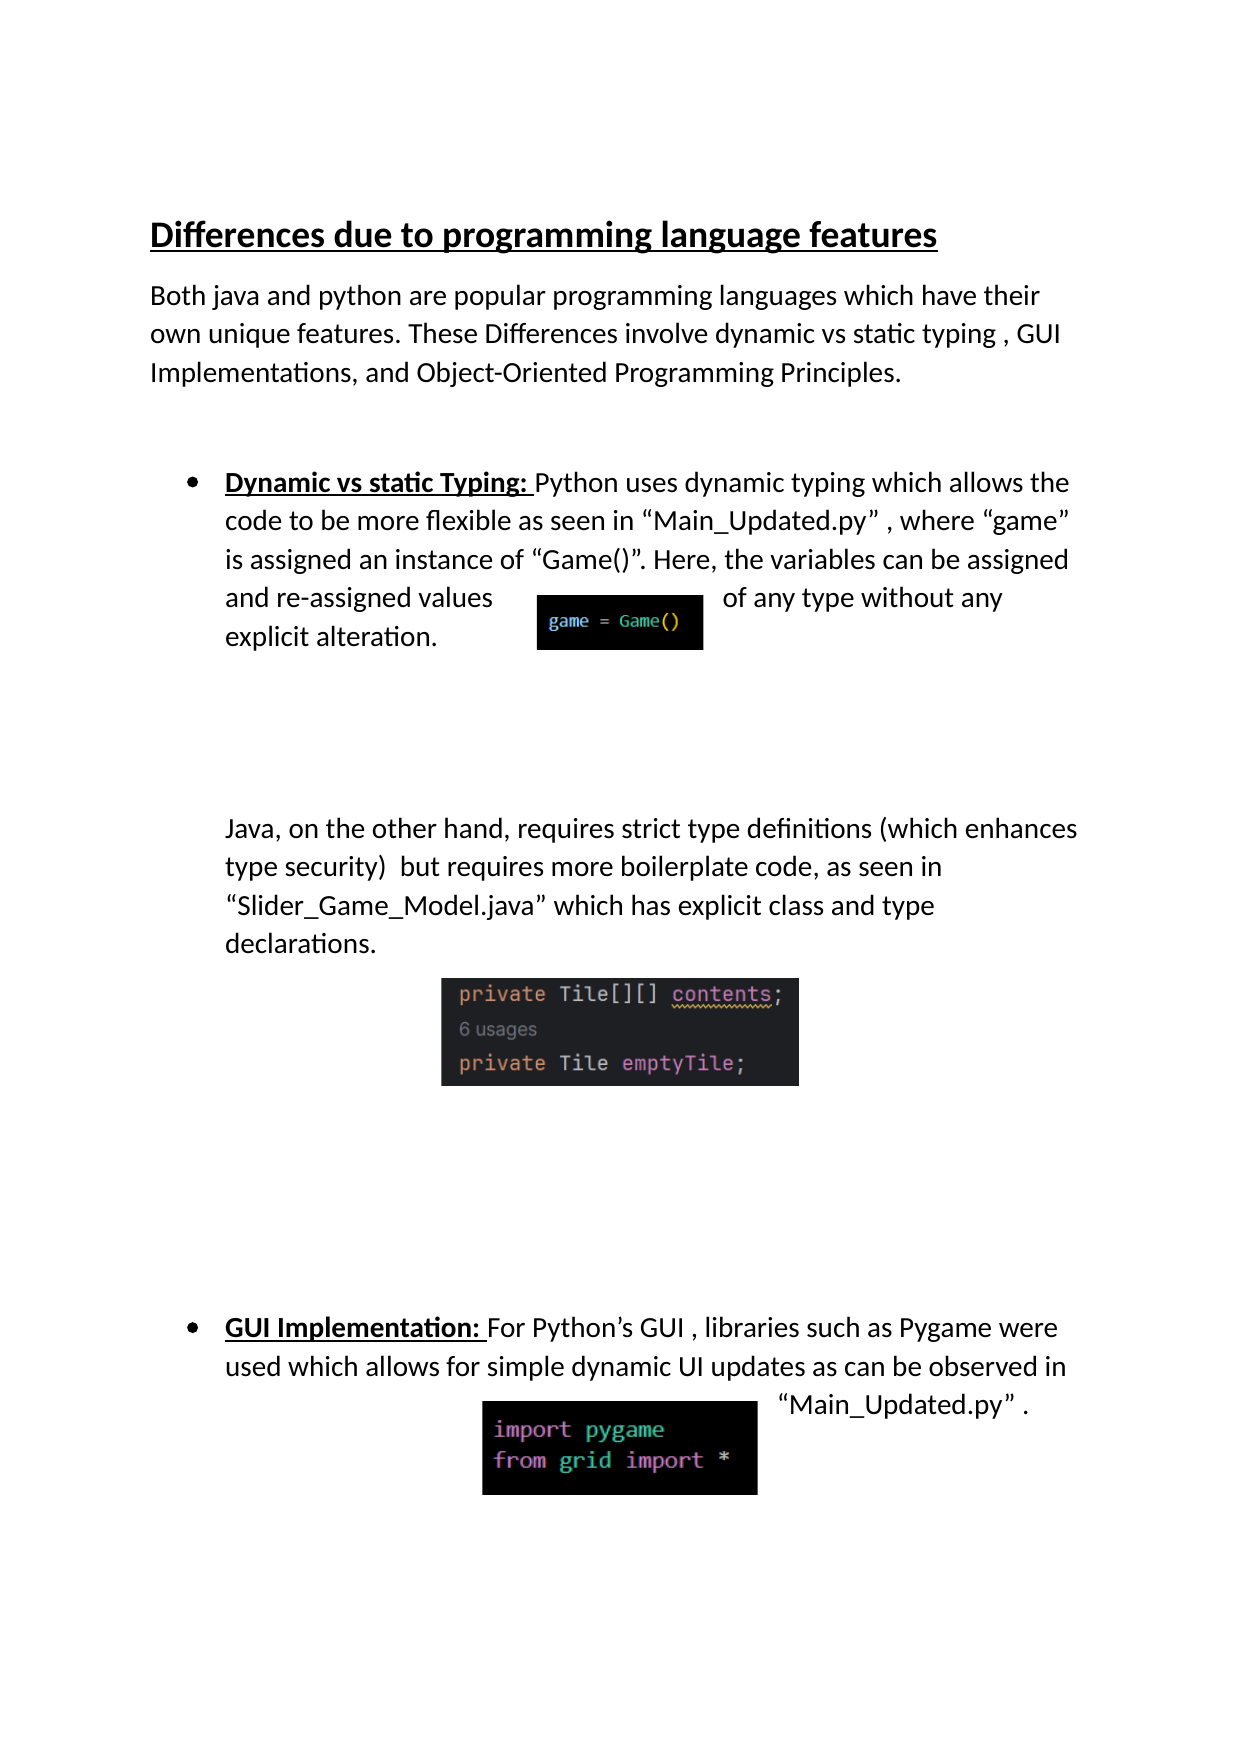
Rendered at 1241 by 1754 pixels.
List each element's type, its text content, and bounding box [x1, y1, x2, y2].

text Both java and python are popular programming languages which have their own unique features. These Differences involve dynamic vs static typing , GUI Implementations, and Object-Oriented Programming Principles. [150, 277, 1090, 389]
list GUI Implementation: For Python’s GUI , libraries such as Pygame were used which allows for simple dynamic UI updates as can be observed in “Main_Updated.py” . [187, 1309, 1090, 1422]
list Java, on the other hand, requires strict type definitions (which enhances type security) but requires more boilerplate code, as seen in “Slider_Game_Model.java” which has explicit class and type declarations. [225, 810, 1090, 961]
text Differences due to programming language features [150, 211, 1090, 256]
picture [441, 978, 799, 1086]
picture [536, 595, 704, 650]
picture [482, 1401, 758, 1495]
list Dynamic vs static Typing: Python uses dynamic typing which allows the code to be more flexible as seen in “Main_Updated.py” , where “game” is assigned an instance of “Game()”. Here, the variables can be assigned and re-assigned values of any type without any explicit alteration. [187, 464, 1090, 653]
